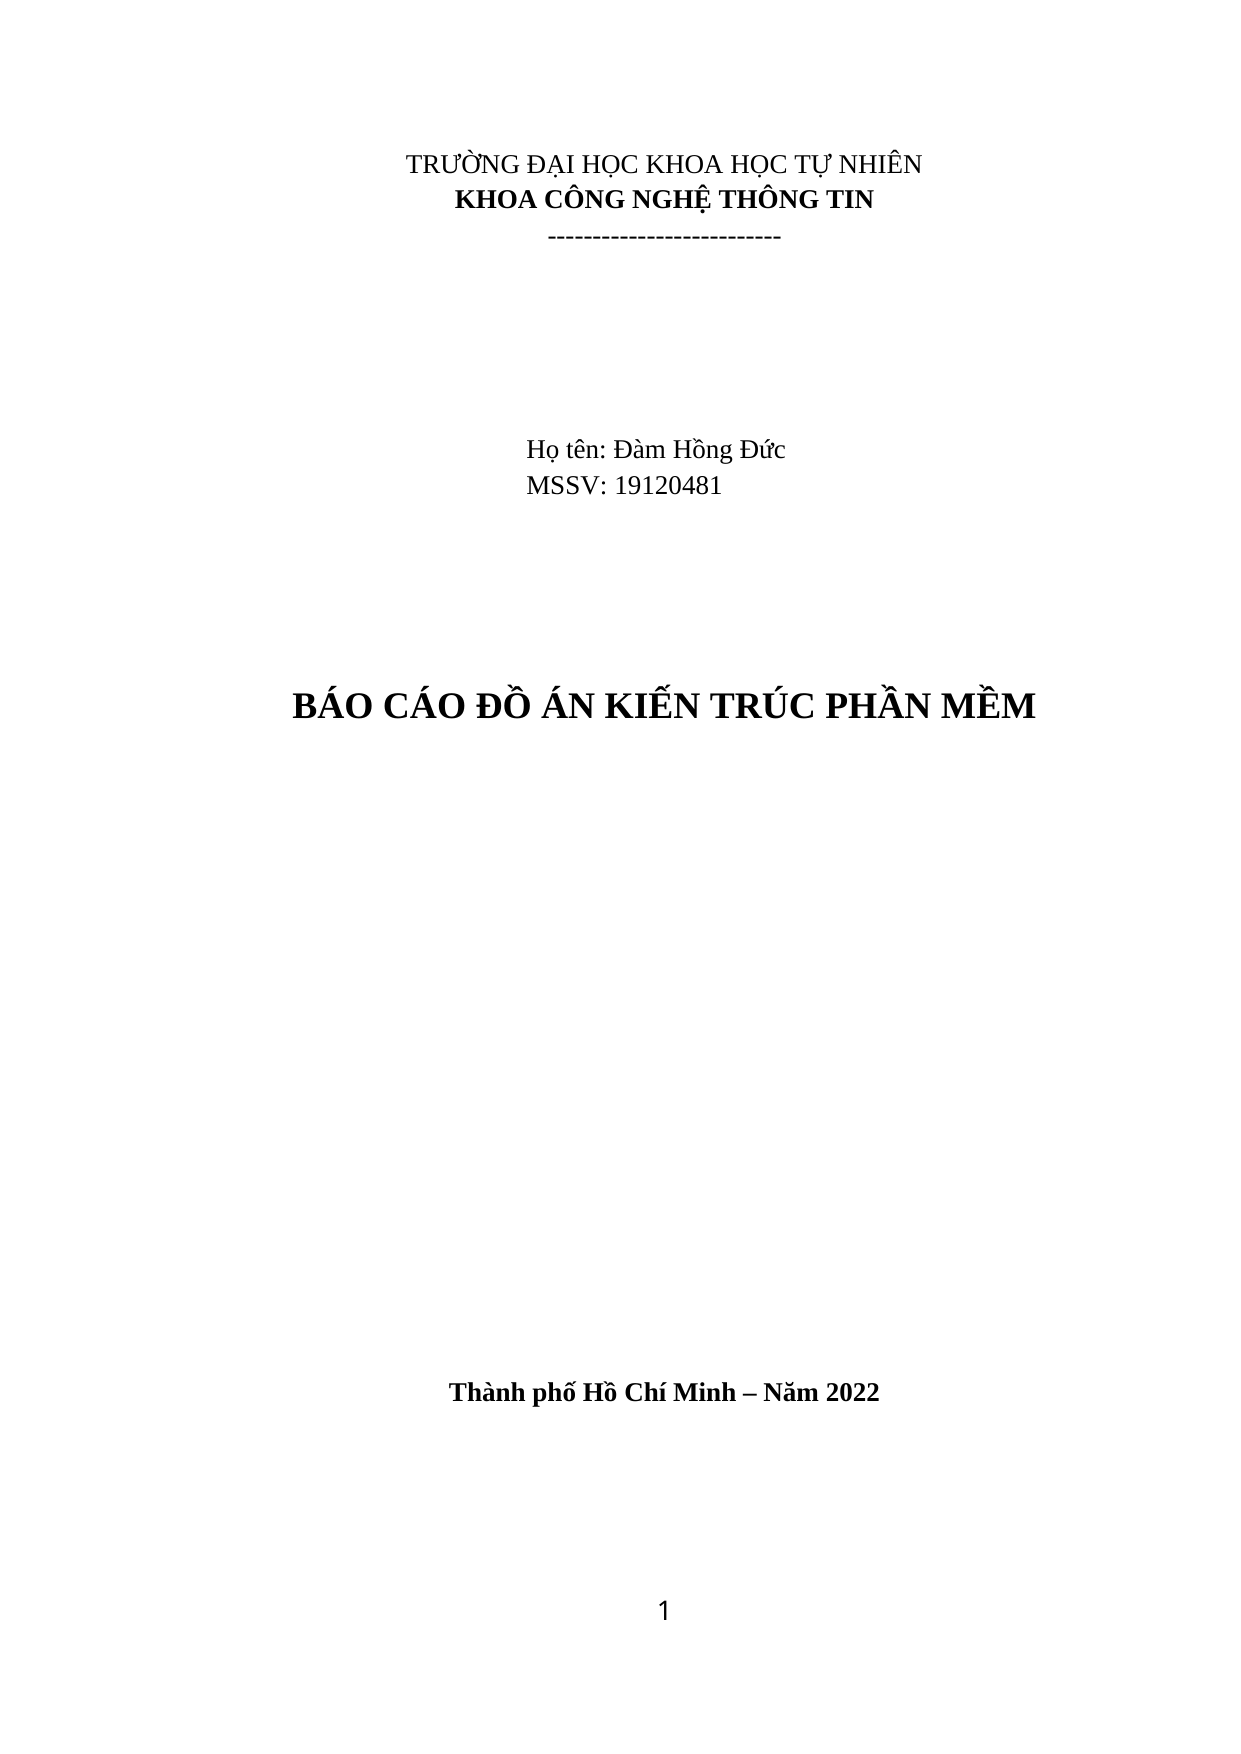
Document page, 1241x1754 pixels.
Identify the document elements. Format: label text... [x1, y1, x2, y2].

text KHOA CÔNG NGHỆ THÔNG TIN [207, 183, 1121, 214]
text MSSV: 19120481 [451, 469, 1121, 500]
text BÁO CÁO ĐỒ ÁN KIẾN TRÚC PHẦN MỀM [207, 684, 1121, 727]
text Họ tên: Đàm Hồng Đức [451, 433, 1121, 465]
text Thành phố Hồ Chí Minh – Năm 2022 [207, 1376, 1121, 1407]
text TRƯỜNG ĐẠI HỌC KHOA HỌC TỰ NHIÊN [207, 148, 1121, 179]
text -------------------------- [207, 219, 1121, 250]
